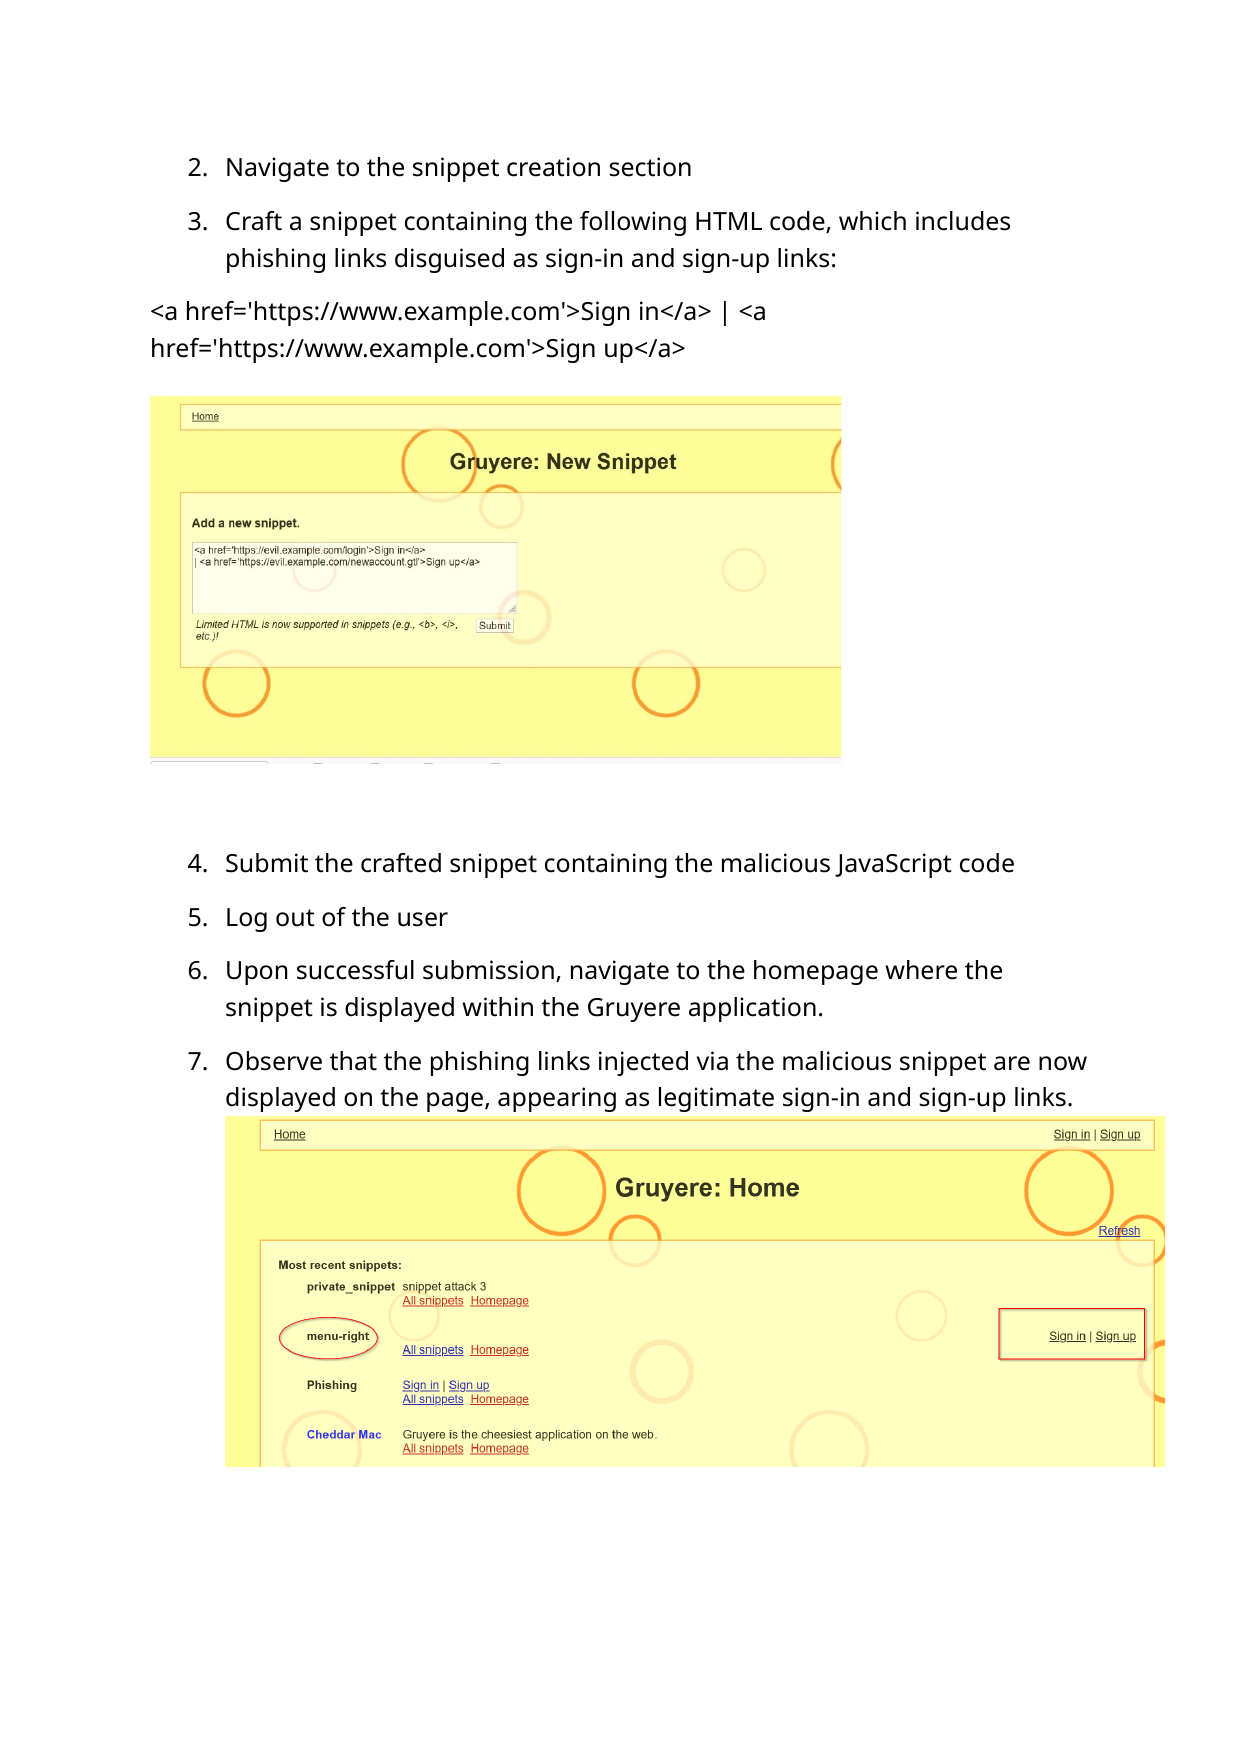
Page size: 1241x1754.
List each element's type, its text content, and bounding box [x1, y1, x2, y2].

picture [150, 396, 842, 764]
list Navigate to the snippet creation section [187, 150, 1090, 184]
list Craft a snippet containing the following HTML code, which includes phishing links disguised as sign-in and sign-up links: [187, 203, 1090, 274]
list Log out of the user [187, 899, 1090, 934]
text <a href='https://www.example.com'>Sign in</a> | <a href='https://www.example.com'>Sign up</a> [150, 294, 1090, 364]
picture [225, 1116, 1166, 1467]
list Submit the crafted snippet containing the malicious JavaScript code [187, 846, 1090, 880]
list Upon successful submission, navigate to the homepage where the snippet is displayed within the Gruyere application. [187, 953, 1090, 1024]
